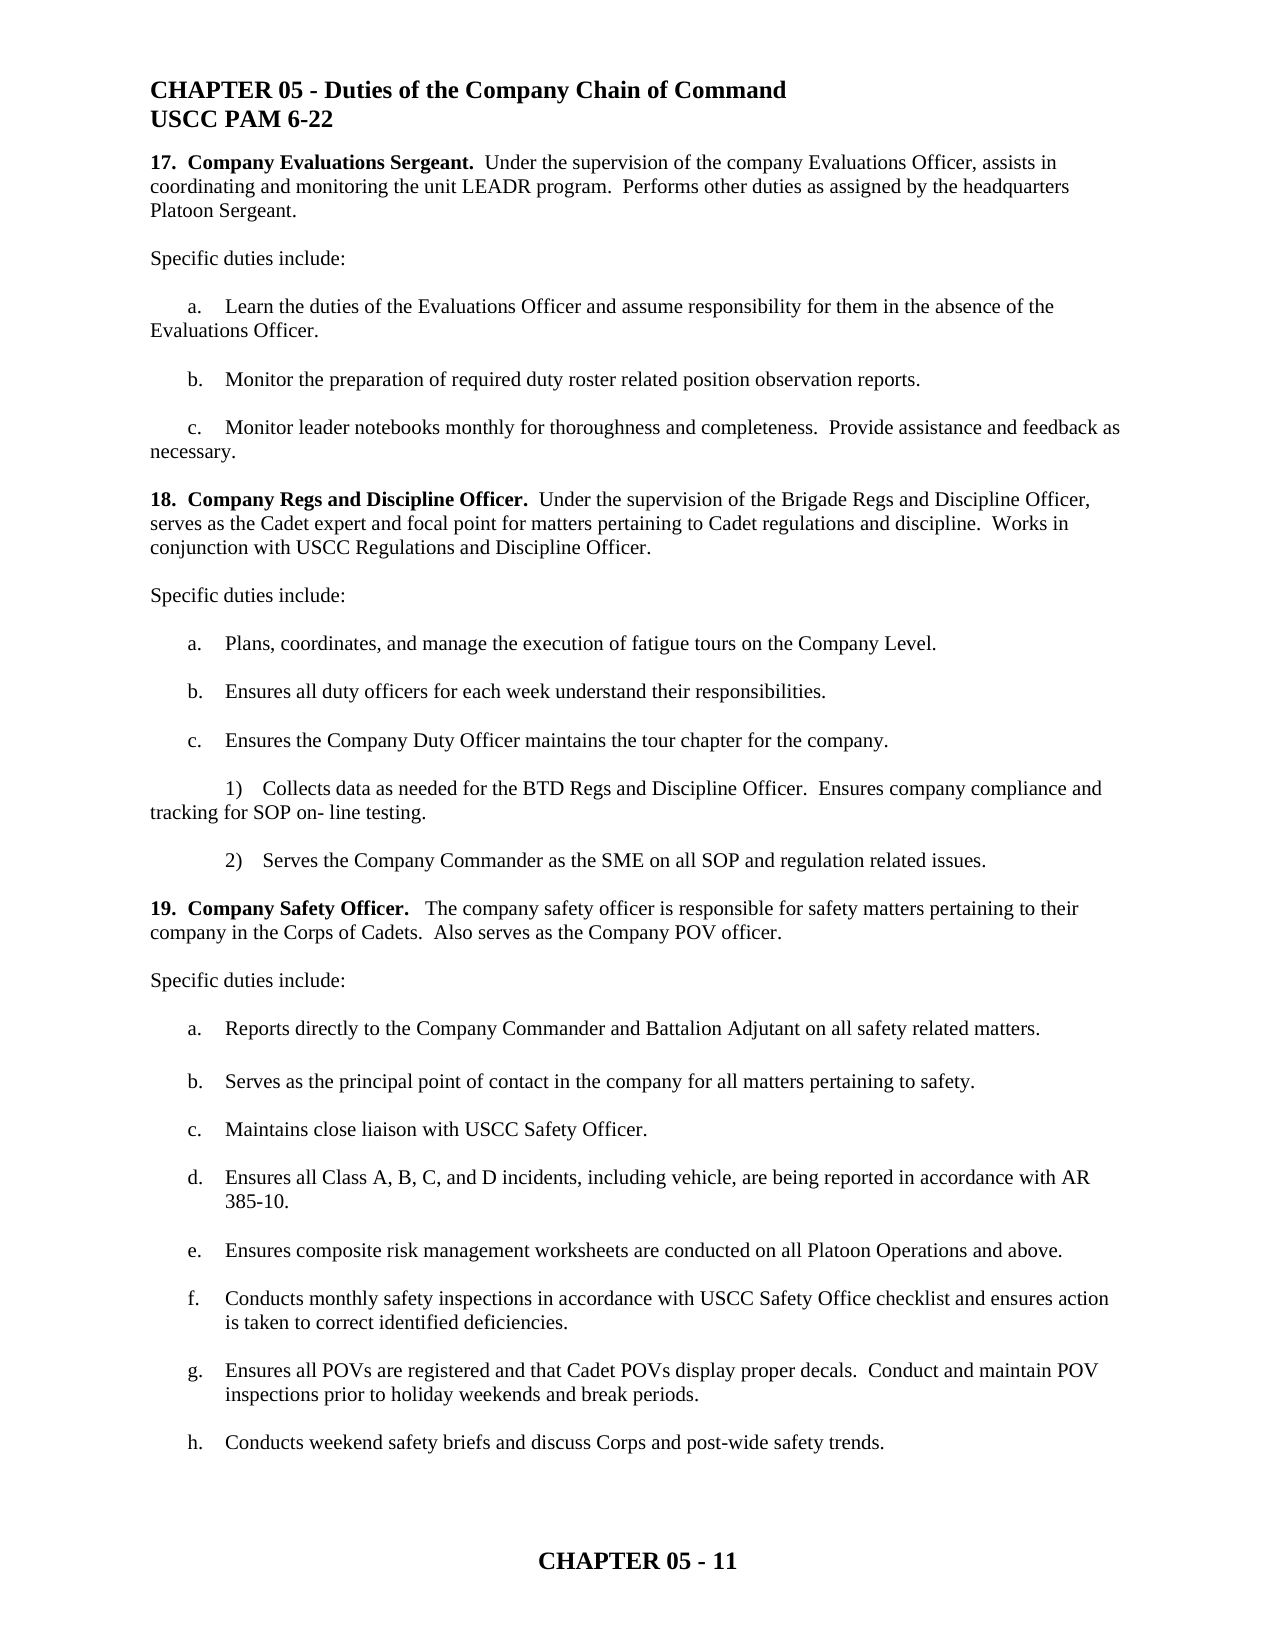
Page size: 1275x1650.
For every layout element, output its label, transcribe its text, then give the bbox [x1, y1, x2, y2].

list Company Regs and Discipline Officer. Under the supervision of the Brigade Regs and Discipline Officer, serves as the Cadet expert and focal point for matters pertaining to Cadet regulations and discipline. Works in conjunction with USCC Regulations and Discipline Officer. [150, 487, 1125, 559]
list Ensures all POVs are registered and that Cadet POVs display proper decals. Conduct and maintain POV inspections prior to holiday weekends and break periods. [187, 1358, 1125, 1406]
list Monitor the preparation of required duty roster related position observation reports. [150, 367, 1125, 391]
list Maintains close liaison with USCC Safety Officer. [187, 1117, 1125, 1141]
list Monitor leader notebooks monthly for thoroughness and completeness. Provide assistance and feedback as necessary. [150, 415, 1125, 463]
list Company Evaluations Sergeant. Under the supervision of the company Evaluations Officer, assists in coordinating and monitoring the unit LEADR program. Performs other duties as assigned by the headquarters Platoon Sergeant. [150, 150, 1125, 222]
text Specific duties include: [150, 583, 1125, 607]
list Ensures the Company Duty Officer maintains the tour chapter for the company. [150, 727, 1125, 752]
list Conducts weekend safety briefs and discuss Corps and post-wide safety trends. [187, 1430, 1125, 1454]
text Specific duties include: [150, 246, 1125, 270]
text Specific duties include: [150, 968, 1125, 992]
list Learn the duties of the Evaluations Officer and assume responsibility for them in the absence of the Evaluations Officer. [150, 294, 1125, 342]
list Reports directly to the Company Commander and Battalion Adjutant on all safety related matters. [187, 1016, 1125, 1040]
list Conducts monthly safety inspections in accordance with USCC Safety Office checklist and ensures action is taken to correct identified deficiencies. [187, 1286, 1125, 1334]
list Plans, coordinates, and manage the execution of fatigue tours on the Company Level. [150, 631, 1125, 655]
list Collects data as needed for the BTD Regs and Discipline Officer. Ensures company compliance and tracking for SOP on- line testing. [150, 776, 1125, 824]
list Ensures all duty officers for each week understand their responsibilities. [150, 679, 1125, 703]
list Company Safety Officer. The company safety officer is responsible for safety matters pertaining to their company in the Corps of Cadets. Also serves as the Company POV officer. [150, 896, 1125, 944]
list Ensures all Class A, B, C, and D incidents, including vehicle, are being reported in accordance with AR 385-10. [187, 1165, 1125, 1213]
list Ensures composite risk management worksheets are conducted on all Platoon Operations and above. [187, 1237, 1125, 1262]
list Serves as the principal point of contact in the company for all matters pertaining to safety. [187, 1069, 1125, 1093]
list Serves the Company Commander as the SME on all SOP and regulation related issues. [150, 848, 1125, 872]
